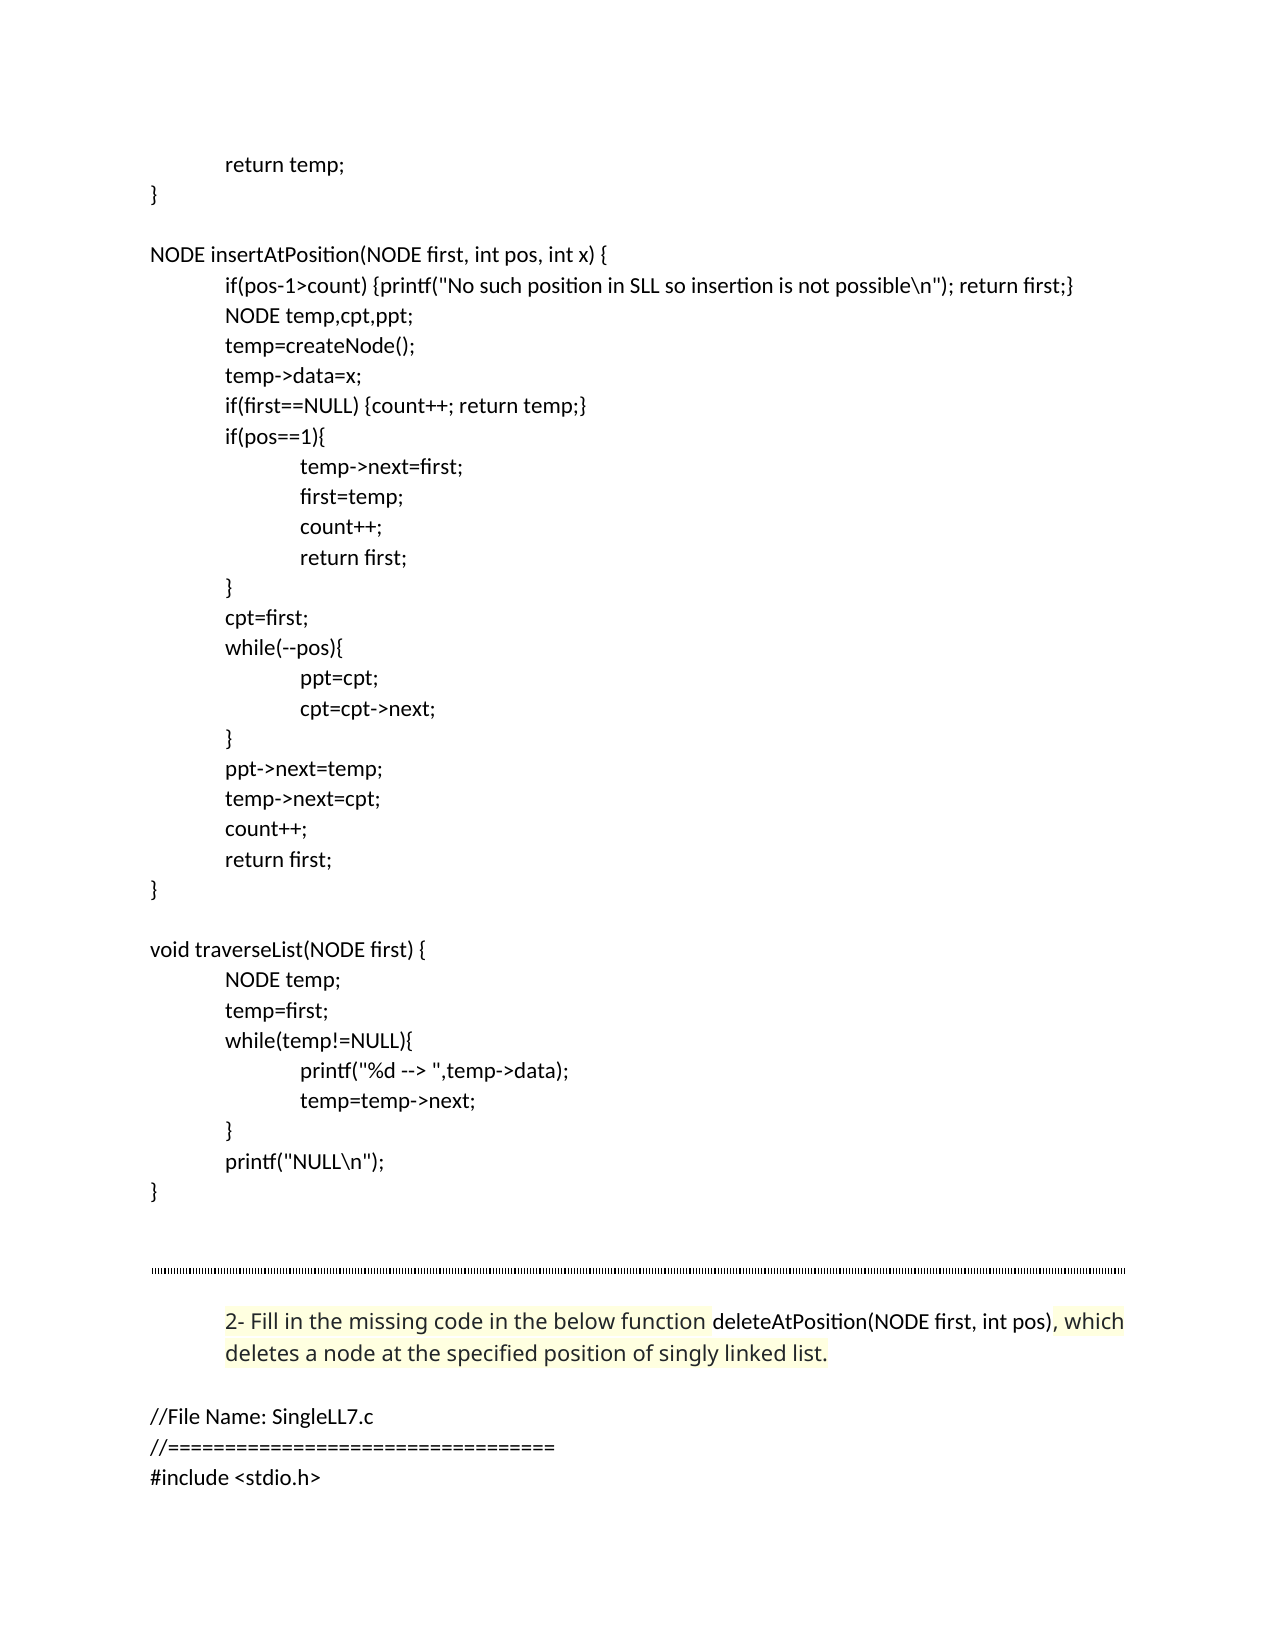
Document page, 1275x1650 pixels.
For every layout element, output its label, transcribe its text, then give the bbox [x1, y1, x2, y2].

text count++; [150, 814, 1125, 843]
text if(first==NULL) {count++; return temp;} [150, 392, 1125, 420]
text } [150, 180, 1125, 208]
list 2- Fill in the missing code in the below function deleteAtPosition(NODE first, int pos), which deletes a node at the specified position of singly linked list. [187, 1306, 1125, 1368]
text ppt->next=temp; [150, 754, 1125, 782]
text if(pos==1){ [150, 422, 1125, 450]
text count++; [150, 512, 1125, 541]
text NODE insertAtPosition(NODE first, int pos, int x) { [150, 241, 1125, 269]
text } [150, 1117, 1125, 1145]
text return first; [150, 845, 1125, 873]
text if(pos-1>count) {printf("No such position in SLL so insertion is not possible\n"); return first;} [150, 271, 1125, 299]
text } [150, 724, 1125, 752]
text #include <stdio.h> [150, 1463, 1125, 1491]
text } [150, 573, 1125, 601]
text printf("%d --> ",temp->data); [150, 1056, 1125, 1084]
text } [150, 875, 1125, 903]
text NODE temp,cpt,ppt; [150, 301, 1125, 329]
text //================================== [150, 1433, 1125, 1461]
text } [150, 1177, 1125, 1205]
text cpt=cpt->next; [150, 694, 1125, 722]
text temp=temp->next; [150, 1086, 1125, 1114]
text void traverseList(NODE first) { [150, 935, 1125, 963]
text cpt=first; [150, 603, 1125, 631]
text return temp; [150, 150, 1125, 178]
text printf("NULL\n"); [150, 1147, 1125, 1175]
text temp=first; [150, 996, 1125, 1024]
text ppt=cpt; [150, 663, 1125, 692]
text first=temp; [150, 482, 1125, 510]
text while(--pos){ [150, 633, 1125, 661]
text NODE temp; [150, 966, 1125, 994]
text //File Name: SingleLL7.c [150, 1402, 1125, 1431]
text temp->next=first; [150, 452, 1125, 480]
text temp->next=cpt; [150, 784, 1125, 812]
text while(temp!=NULL){ [150, 1026, 1125, 1054]
text temp->data=x; [150, 361, 1125, 389]
text temp=createNode(); [150, 331, 1125, 359]
text return first; [150, 543, 1125, 571]
